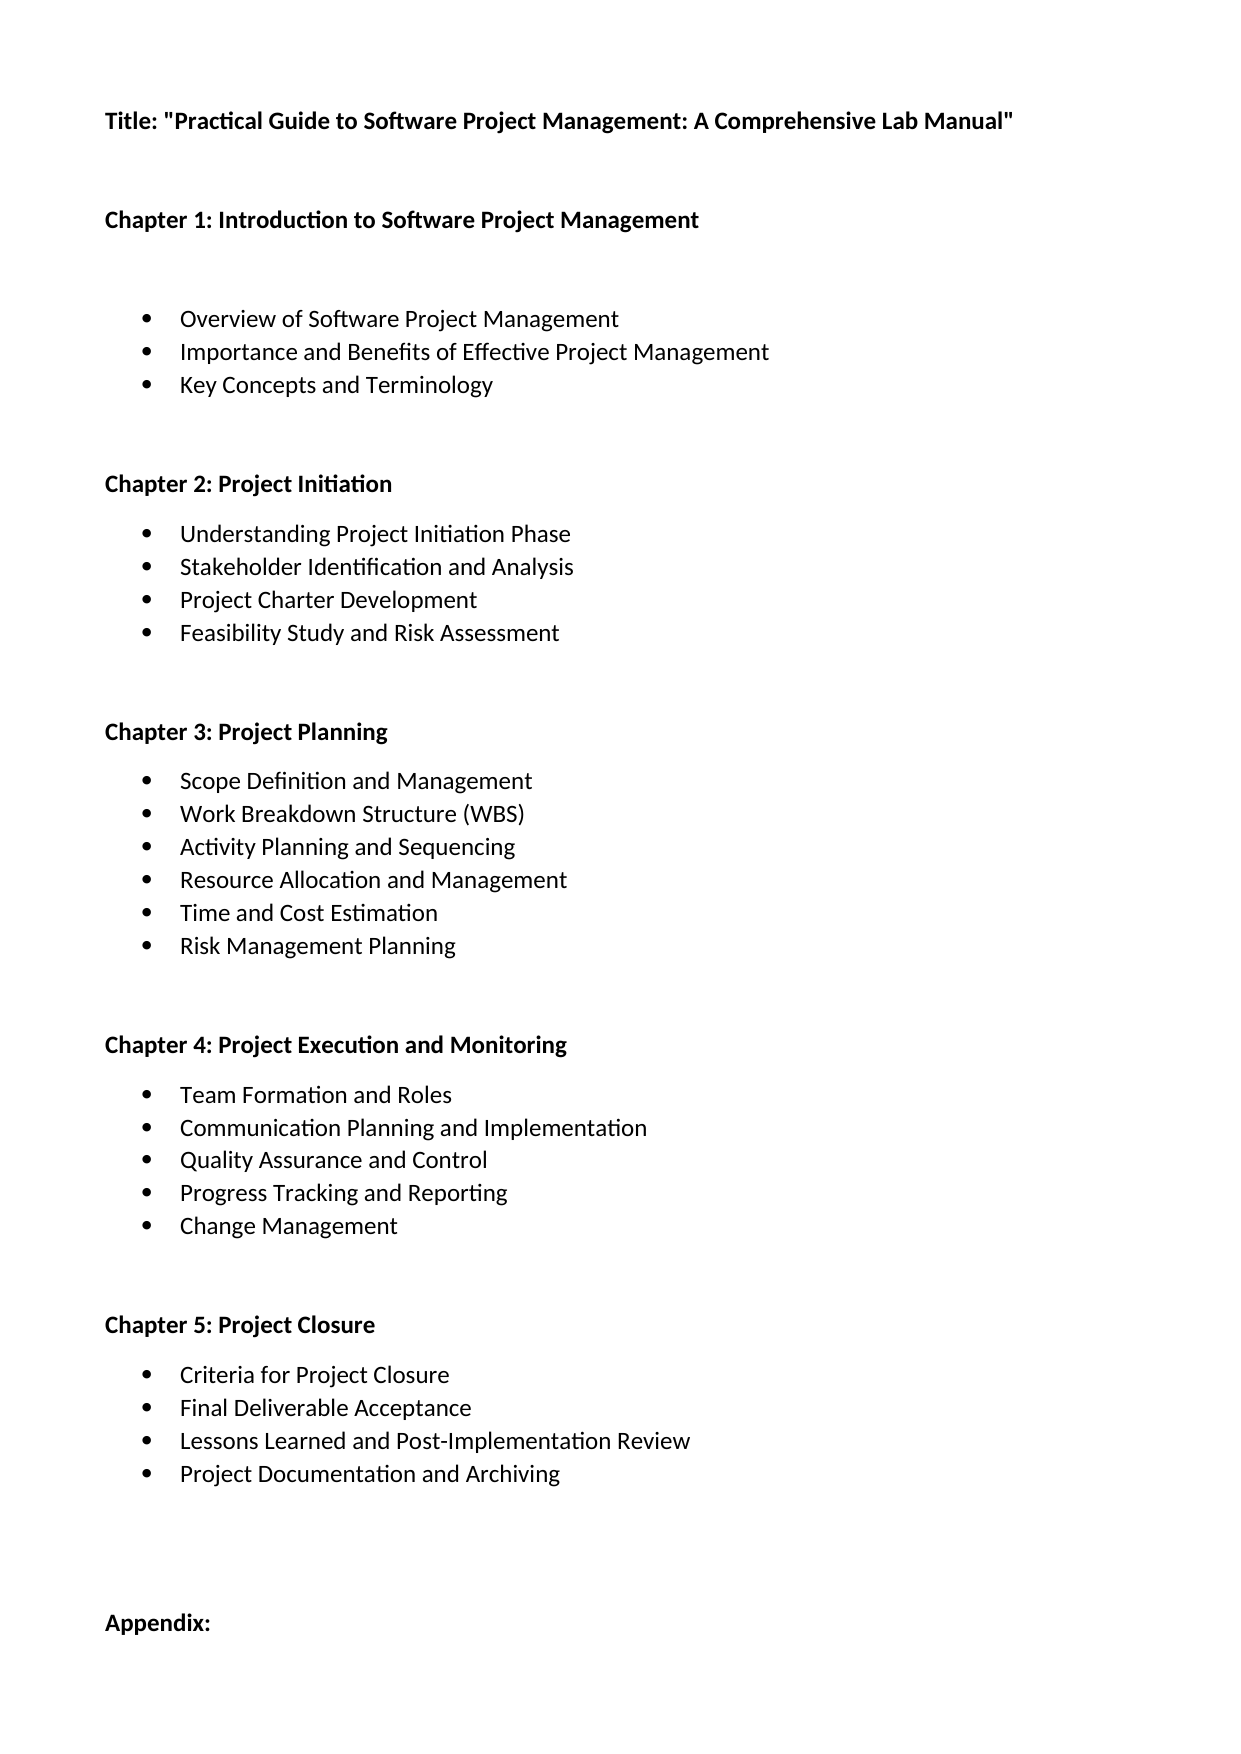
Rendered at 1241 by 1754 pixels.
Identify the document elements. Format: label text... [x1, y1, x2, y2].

list Team Formation and Roles [142, 1079, 1135, 1109]
text Chapter 2: Project Initiation [105, 468, 1135, 499]
list Project Documentation and Archiving [142, 1458, 1135, 1488]
list Work Breakdown Structure (WBS) [142, 798, 1135, 829]
list Activity Planning and Sequencing [142, 831, 1135, 862]
list Resource Allocation and Management [142, 864, 1135, 895]
list Lessons Learned and Post-Implementation Review [142, 1425, 1135, 1456]
list Criteria for Project Closure [142, 1359, 1135, 1390]
list Feasibility Study and Risk Assessment [142, 617, 1135, 647]
list Risk Management Planning [142, 930, 1135, 961]
text Chapter 5: Project Closure [105, 1309, 1135, 1340]
list Final Deliverable Acceptance [142, 1392, 1135, 1423]
text Title: "Practical Guide to Software Project Management: A Comprehensive Lab Manual" [105, 105, 1135, 136]
list Time and Cost Estimation [142, 897, 1135, 928]
text Chapter 1: Introduction to Software Project Management [105, 204, 1135, 235]
list Communication Planning and Implementation [142, 1112, 1135, 1142]
list Understanding Project Initiation Phase [142, 518, 1135, 548]
list Importance and Benefits of Effective Project Management [142, 336, 1135, 367]
list Overview of Software Project Management [142, 303, 1135, 334]
list Change Management [142, 1210, 1135, 1241]
list Scope Definition and Management [142, 765, 1135, 796]
list Project Charter Development [142, 584, 1135, 614]
list Stakeholder Identification and Analysis [142, 551, 1135, 581]
list Key Concepts and Terminology [142, 369, 1135, 400]
text Chapter 3: Project Planning [105, 716, 1135, 746]
list Progress Tracking and Reporting [142, 1177, 1135, 1208]
text Chapter 4: Project Execution and Monitoring [105, 1029, 1135, 1060]
text Appendix: [105, 1607, 1135, 1637]
list Quality Assurance and Control [142, 1144, 1135, 1175]
